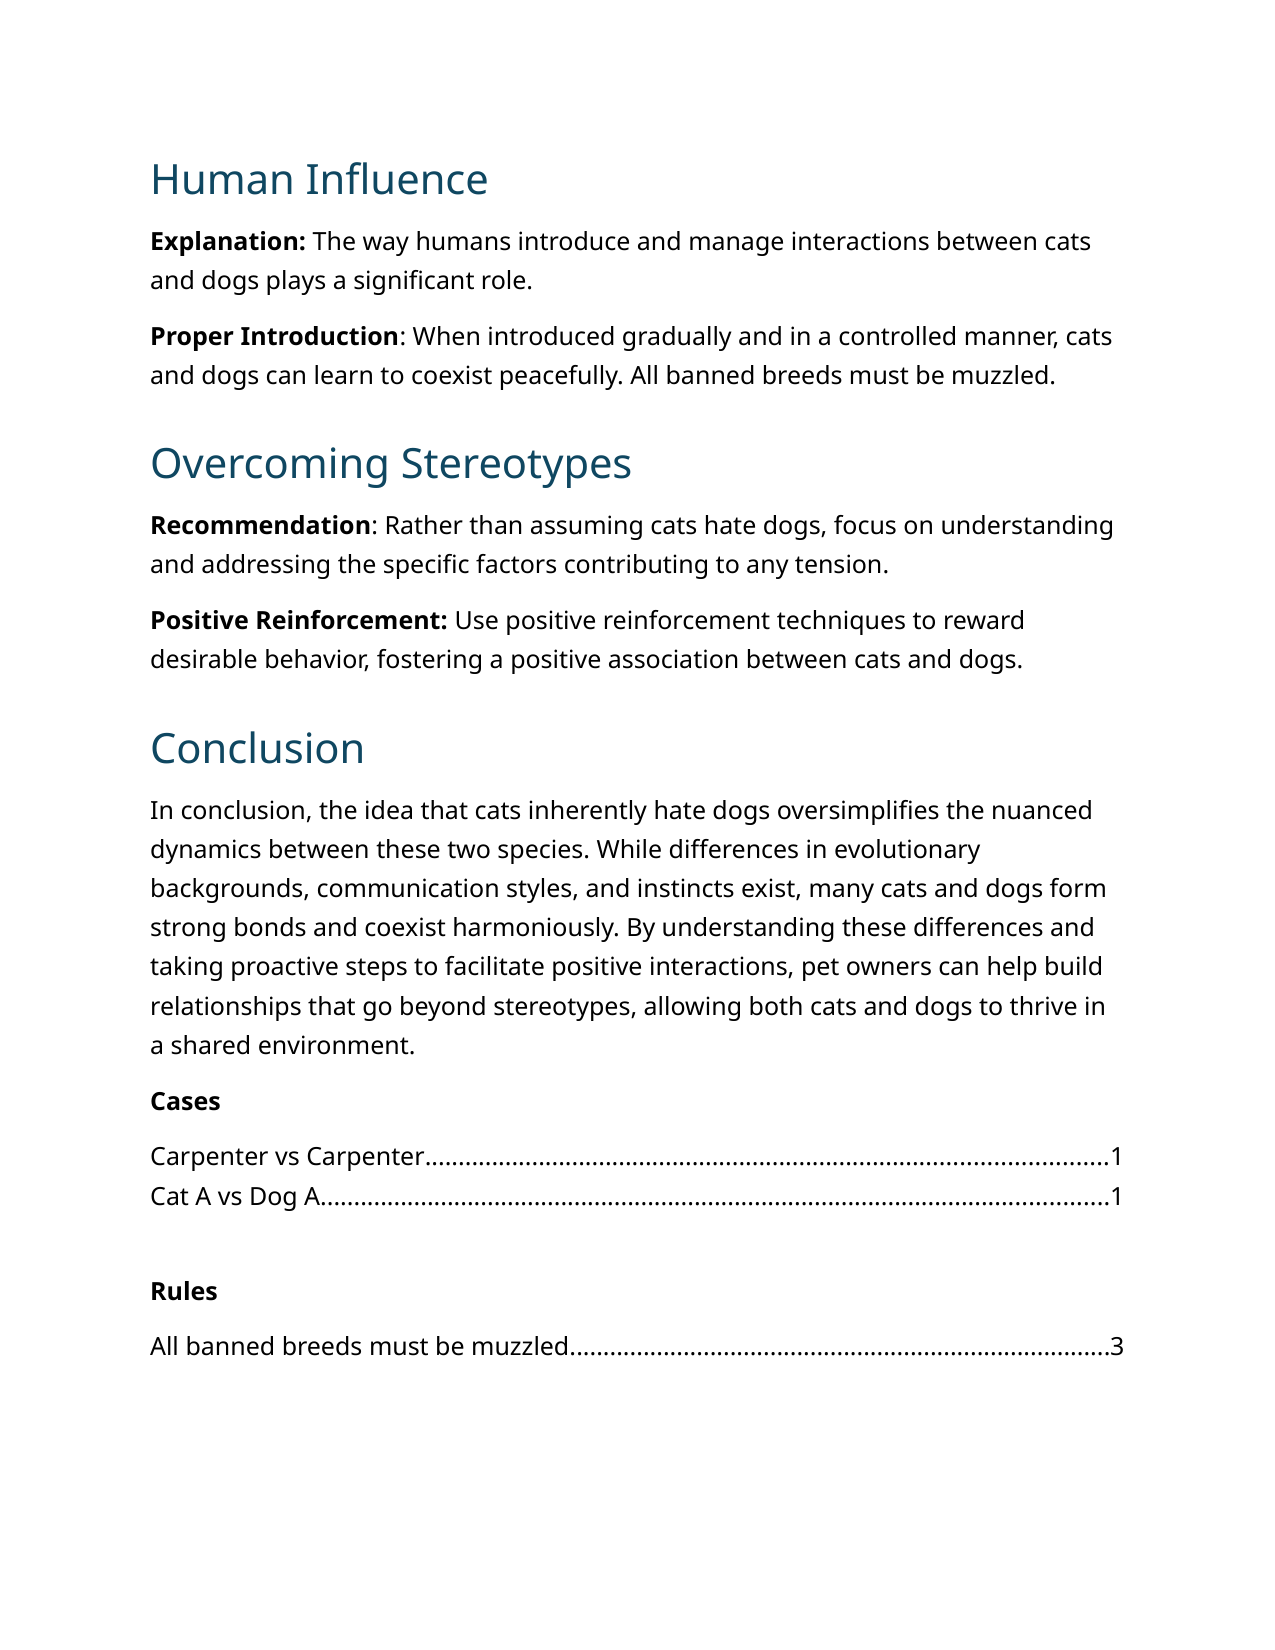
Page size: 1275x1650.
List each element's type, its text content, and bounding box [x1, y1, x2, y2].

text Proper Introduction: When introduced gradually and in a controlled manner, cats and dogs can learn to coexist peacefully. All banned breeds must be muzzled. [150, 318, 1125, 392]
text Carpenter vs Carpenter 1 [150, 1139, 1125, 1173]
subtitle Cases [150, 1083, 1125, 1117]
text Explanation: The way humans introduce and manage interactions between cats and dogs plays a significant role. [150, 223, 1125, 297]
subtitle Overcoming Stereotypes [150, 434, 1125, 491]
text In conclusion, the idea that cats inherently hate dogs oversimplifies the nuanced dynamics between these two species. While differences in evolutionary backgrounds, communication styles, and instincts exist, many cats and dogs form strong bonds and coexist harmoniously. By understanding these differences and taking proactive steps to facilitate positive interactions, pet owners can help build relationships that go beyond stereotypes, allowing both cats and dogs to thrive in a shared environment. [150, 792, 1125, 1061]
subtitle Conclusion [150, 719, 1125, 776]
text Recommendation: Rather than assuming cats hate dogs, focus on understanding and addressing the specific factors contributing to any tension. [150, 508, 1125, 581]
text Cat A vs Dog A 1 [150, 1178, 1125, 1212]
text All banned breeds must be muzzled. 3 [150, 1329, 1125, 1363]
subtitle Human Influence [150, 150, 1125, 207]
text Positive Reinforcement: Use positive reinforcement techniques to reward desirable behavior, fostering a positive association between cats and dogs. [150, 603, 1125, 676]
subtitle Rules [150, 1273, 1125, 1307]
